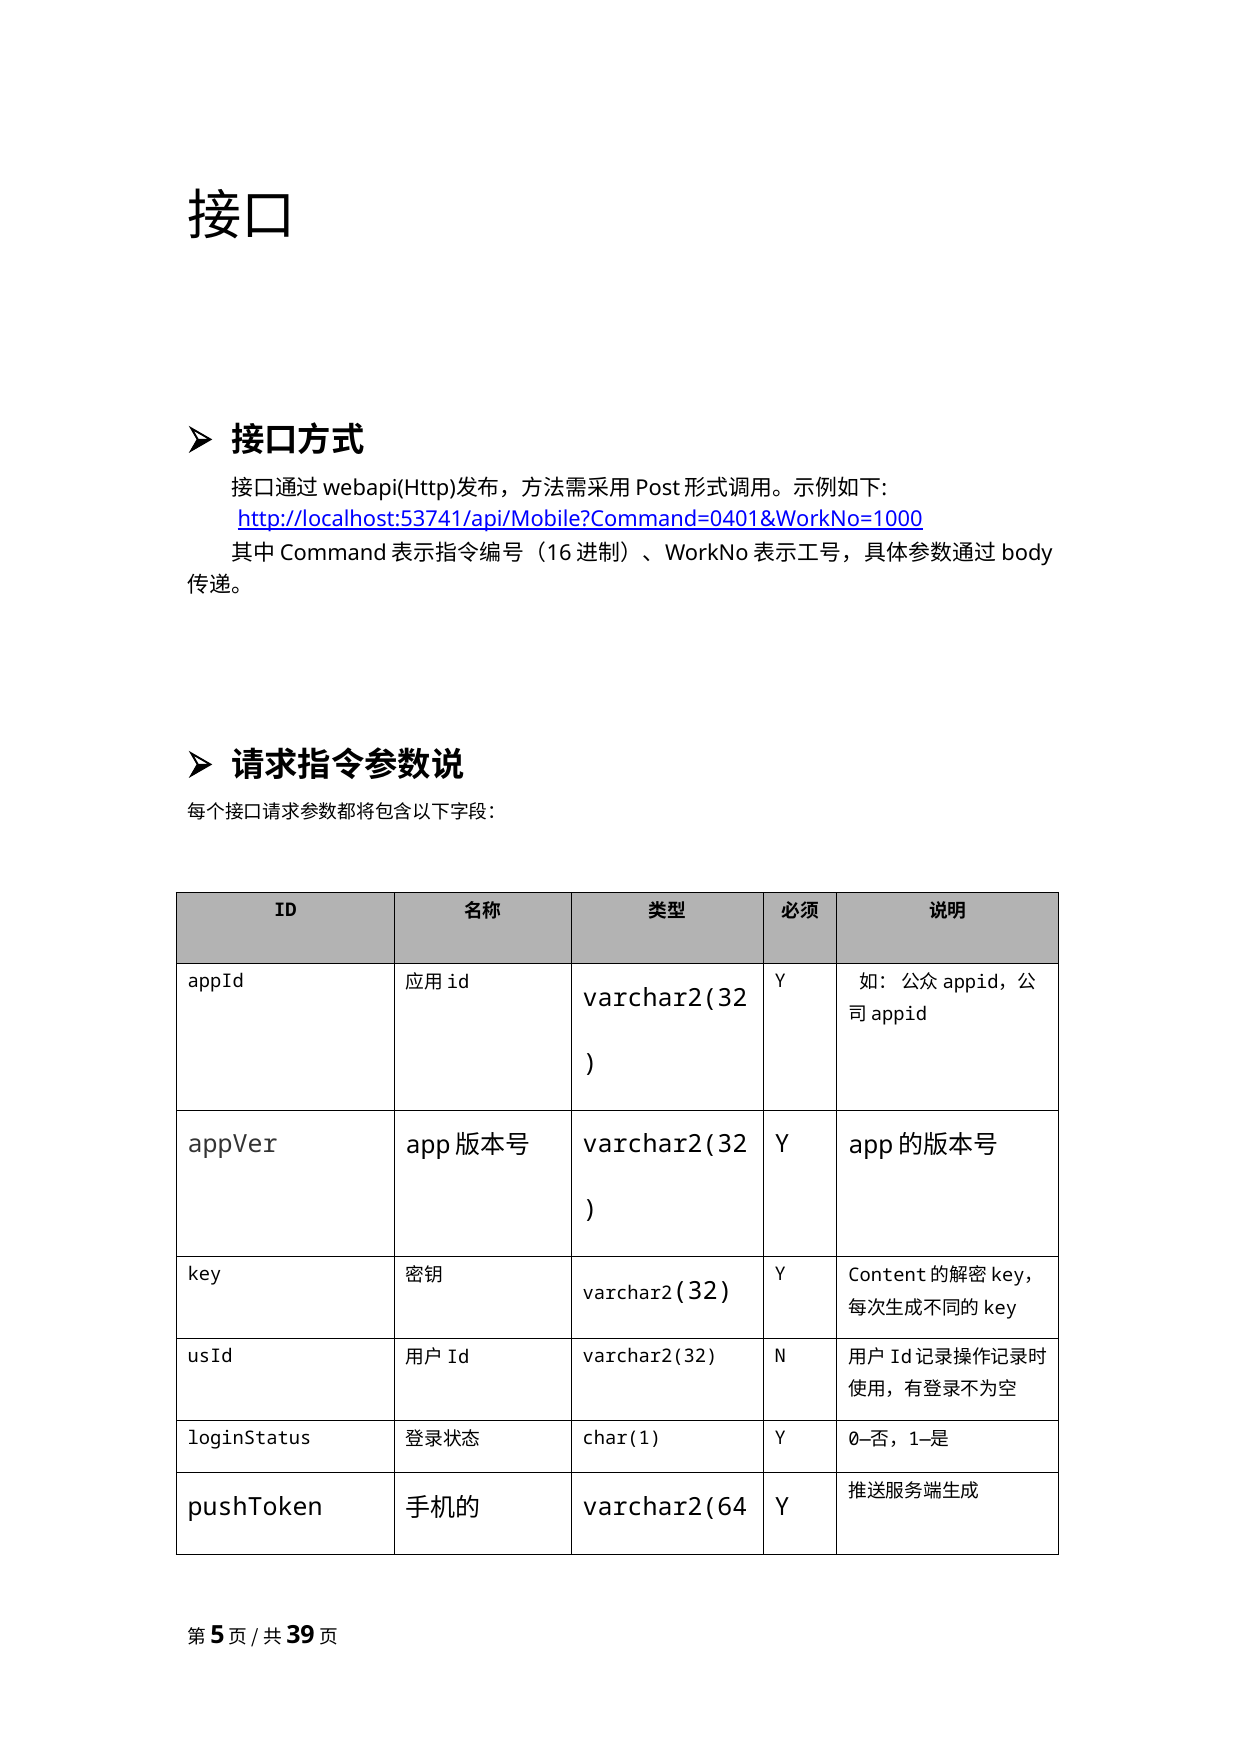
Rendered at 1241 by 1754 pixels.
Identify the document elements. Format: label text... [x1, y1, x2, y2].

table_cell 用户Id [395, 1339, 571, 1419]
table_cell 应用id [395, 964, 571, 1109]
table_cell 手机的token值 [395, 1473, 571, 1554]
table_cell varchar2(32) [572, 1111, 763, 1256]
text 接口通过webapi(Http)发布，方法需采用Post形式调用。示例如下: [187, 469, 1053, 502]
text 其中Command表示指令编号（16进制）、WorkNo表示工号，具体参数通过body传递。 [187, 534, 1053, 599]
text 每个接口请求参数都将包含以下字段： [187, 794, 1053, 827]
table_cell varchar2(32) [572, 1339, 763, 1419]
table_header ID [177, 893, 394, 963]
table_cell usId [177, 1339, 394, 1419]
table_cell appVer [177, 1111, 394, 1256]
table_header 说明 [837, 893, 1058, 963]
table_cell char(1) [572, 1421, 763, 1472]
table_cell Y [764, 964, 836, 1109]
table_cell Content的解密key，每次生成不同的key [837, 1257, 1058, 1338]
table_cell 用户Id记录操作记录时使用，有登录不为空 [837, 1339, 1058, 1419]
table_cell varchar2(32) [572, 964, 763, 1109]
table_cell Y [764, 1111, 836, 1256]
table_header 类型 [572, 893, 763, 963]
table_header 名称 [395, 893, 571, 963]
list 请求指令参数说 [187, 729, 1053, 794]
list 接口方式 [187, 404, 1053, 469]
table_cell 0—否，1—是 [837, 1421, 1058, 1472]
table_cell Y [764, 1421, 836, 1472]
subtitle 接口 [187, 162, 1053, 259]
text http://localhost:53741/api/Mobile?Command=0401&WorkNo=1000 [187, 502, 1053, 534]
table_cell 密钥 [395, 1257, 571, 1338]
table_cell key [177, 1257, 394, 1338]
table_cell Y [764, 1257, 836, 1338]
table_cell loginStatus [177, 1421, 394, 1472]
table_cell N [764, 1339, 836, 1419]
table_cell varchar2(32) [572, 1257, 763, 1338]
table_cell app的版本号 [837, 1111, 1058, 1256]
table_cell 如： 公众appid，公司appid [837, 964, 1058, 1109]
table_header 必须 [764, 893, 836, 963]
table_cell appId [177, 964, 394, 1109]
table_cell 登录状态 [395, 1421, 571, 1472]
table_cell varchar2(64) [572, 1473, 763, 1554]
table_cell app版本号 [395, 1111, 571, 1256]
table_cell pushToken [177, 1473, 394, 1554]
table_cell Y [764, 1473, 836, 1554]
table_cell 推送服务端生成 [837, 1473, 1058, 1554]
